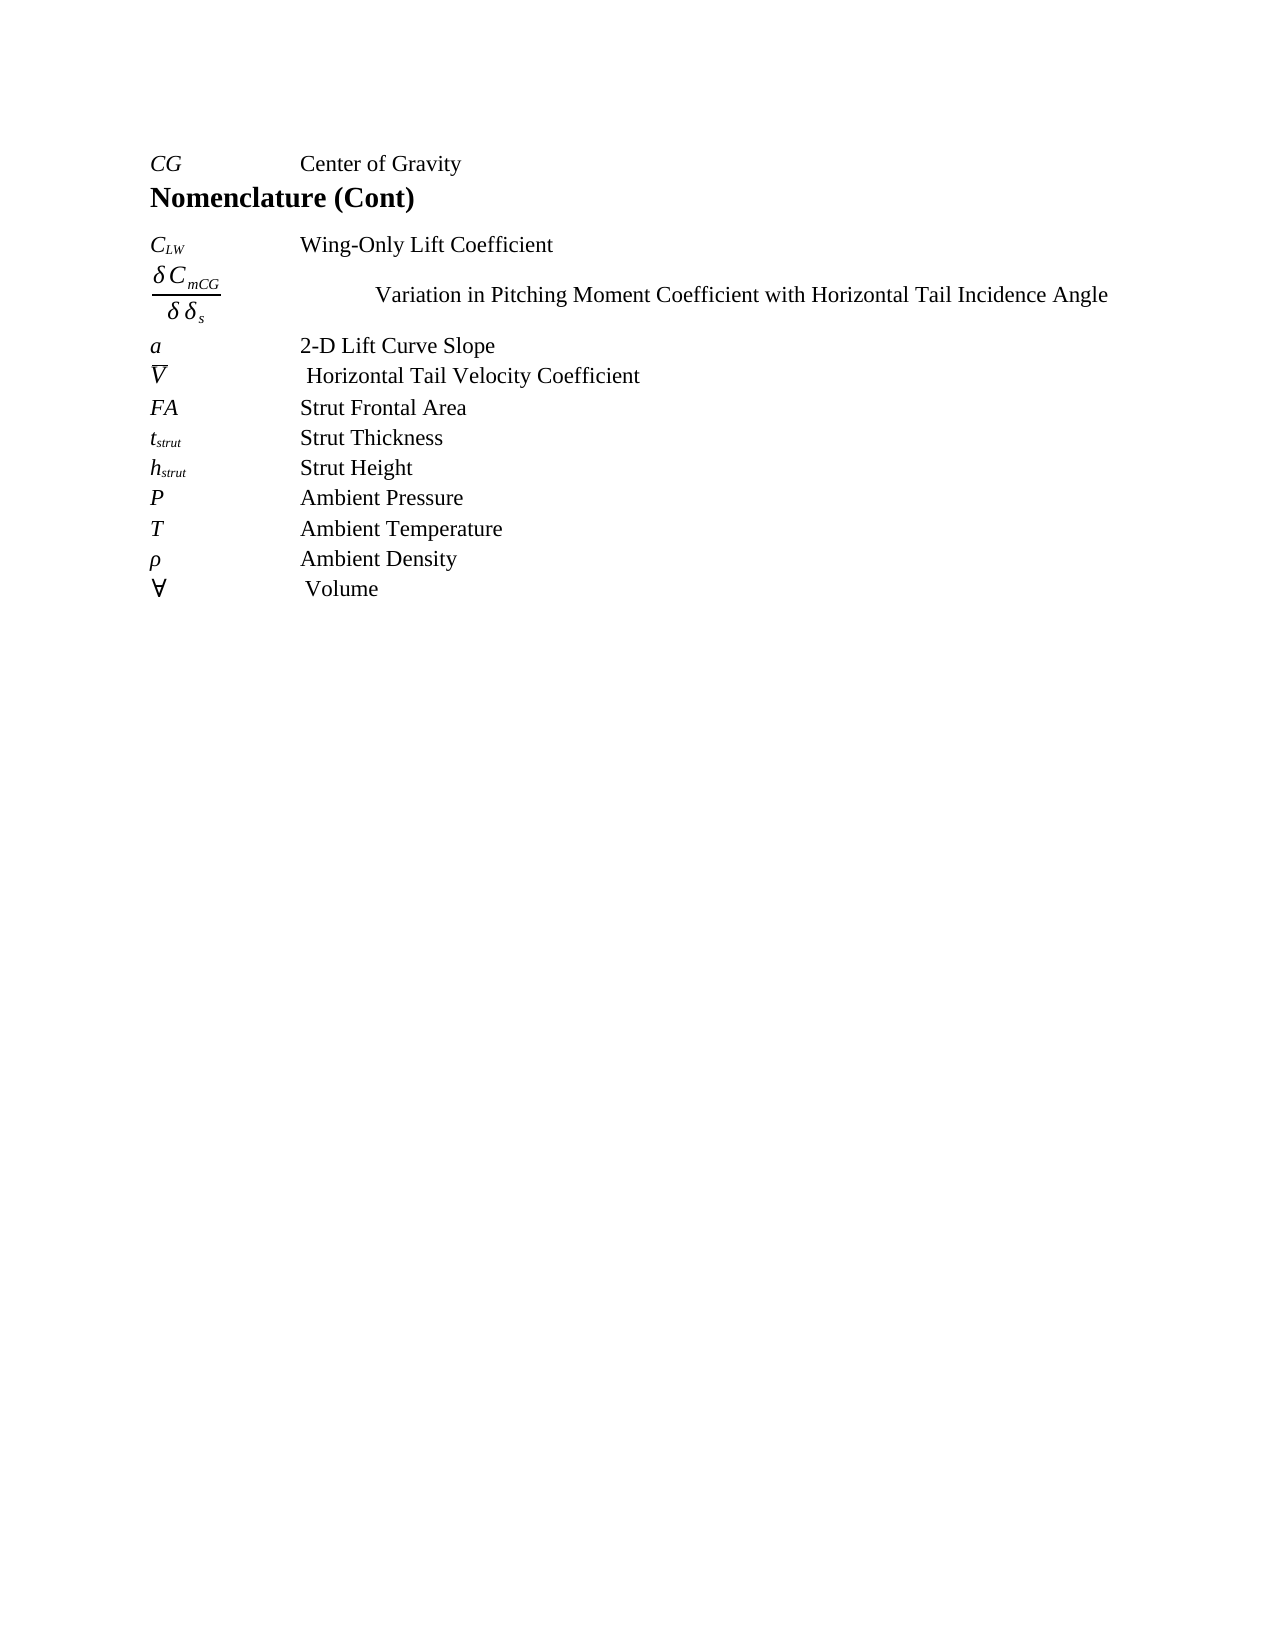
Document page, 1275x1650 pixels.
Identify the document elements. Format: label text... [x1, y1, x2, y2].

text tstrut Strut Thickness [150, 424, 1125, 450]
text a 2-D Lift Curve Slope [150, 332, 1125, 358]
text P Ambient Pressure [150, 484, 1125, 511]
text Volume [150, 575, 1125, 603]
text ρ Ambient Density [150, 545, 1125, 571]
text Horizontal Tail Velocity Coefficient [150, 362, 1125, 390]
text Nomenclature (Cont) [150, 180, 1125, 214]
text CG Center of Gravity [150, 150, 1125, 176]
text T Ambient Temperature [150, 514, 1125, 541]
text FA Strut Frontal Area [150, 394, 1125, 420]
text CLW Wing-Only Lift Coefficient [150, 231, 1125, 258]
text hstrut Strut Height [150, 454, 1125, 481]
text Variation in Pitching Moment Coefficient with Horizontal Tail Incidence Angle [150, 261, 1125, 328]
